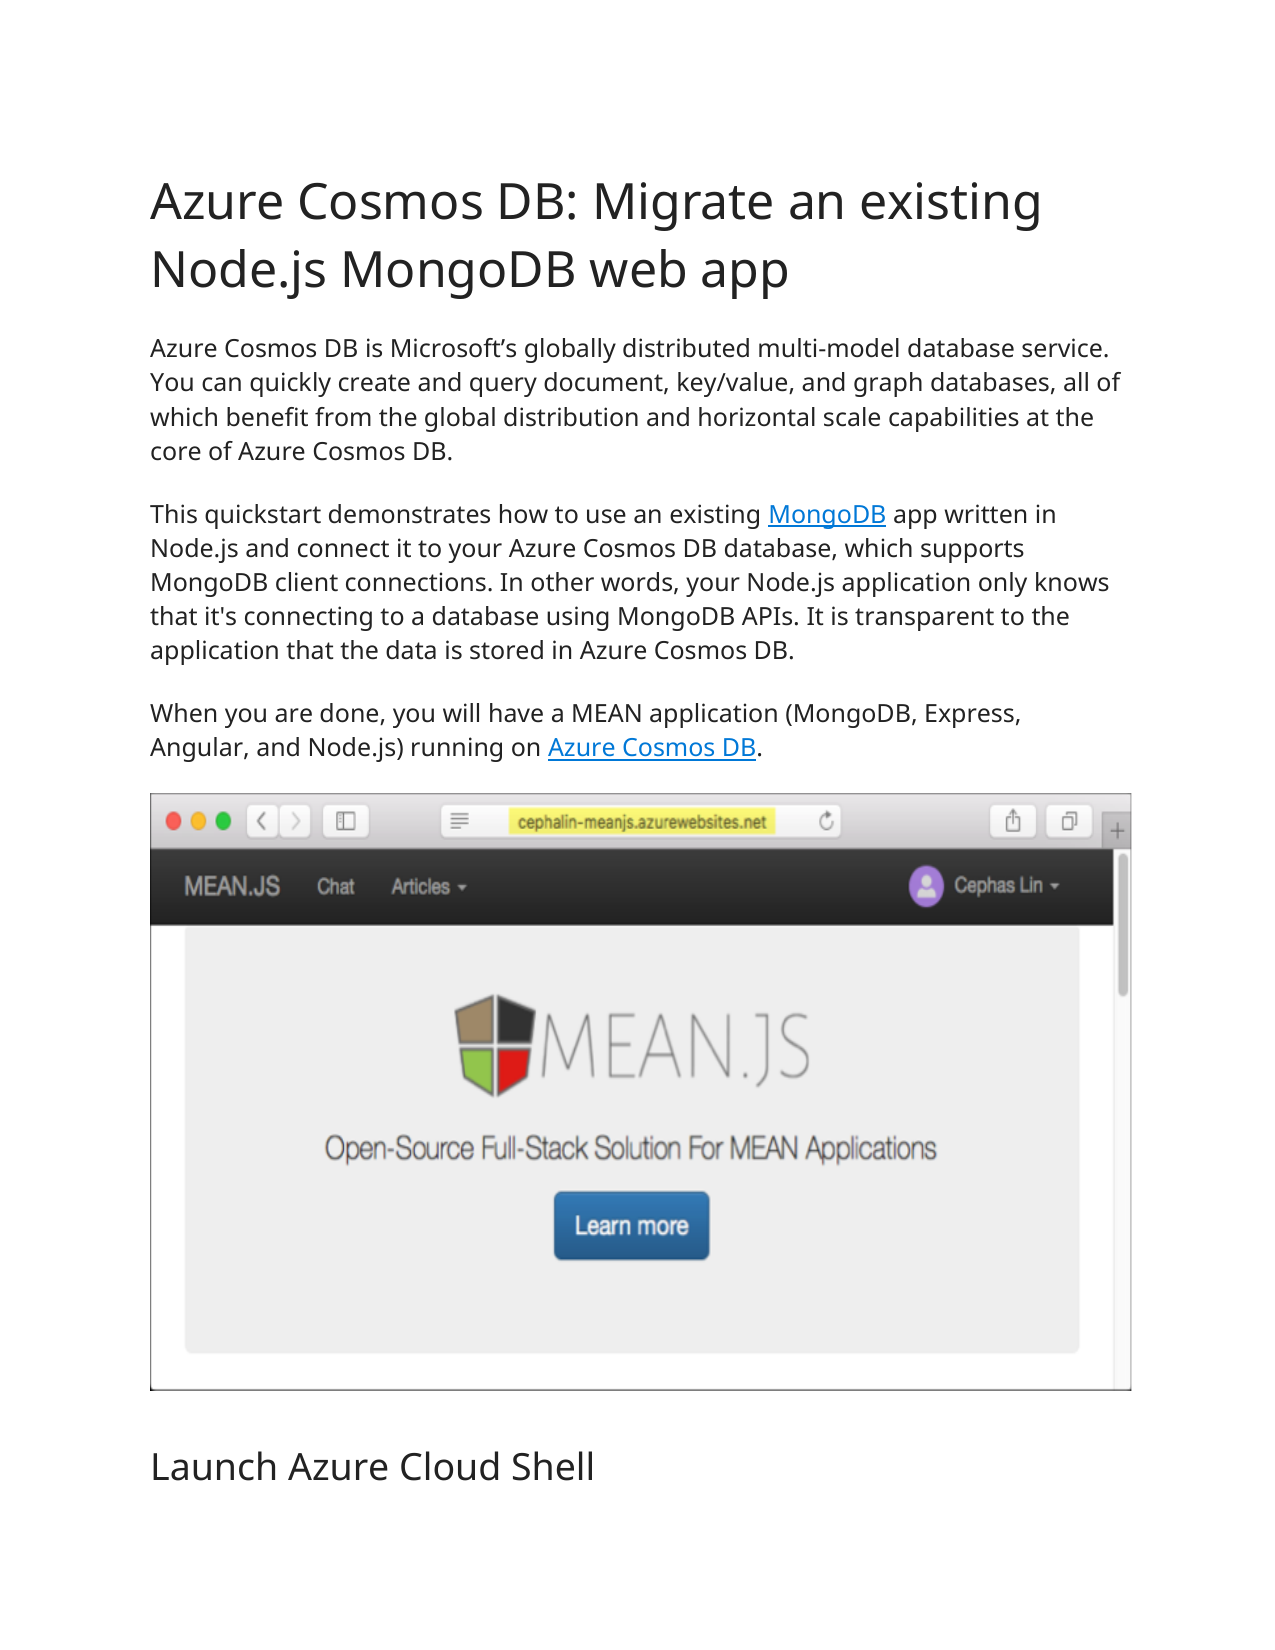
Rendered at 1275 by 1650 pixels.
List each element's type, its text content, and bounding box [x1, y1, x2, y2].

picture [150, 793, 1132, 1391]
text When you are done, you will have a MEAN application (MongoDB, Express, Angular, and Node.js) running on Azure Cosmos DB. [150, 696, 1125, 764]
text Launch Azure Cloud Shell [150, 1440, 1125, 1491]
text Azure Cosmos DB: Migrate an existing Node.js MongoDB web app [150, 166, 1125, 302]
text Azure Cosmos DB is Microsoft’s globally distributed multi-model database service. You can quickly create and query document, key/value, and graph databases, all of which benefit from the global distribution and horizontal scale capabilities at the core of Azure Cosmos DB. [150, 331, 1125, 467]
text This quickstart demonstrates how to use an existing MongoDB app written in Node.js and connect it to your Azure Cosmos DB database, which supports MongoDB client connections. In other words, your Node.js application only knows that it's connecting to a database using MongoDB APIs. It is transparent to the application that the data is stored in Azure Cosmos DB. [150, 496, 1125, 667]
